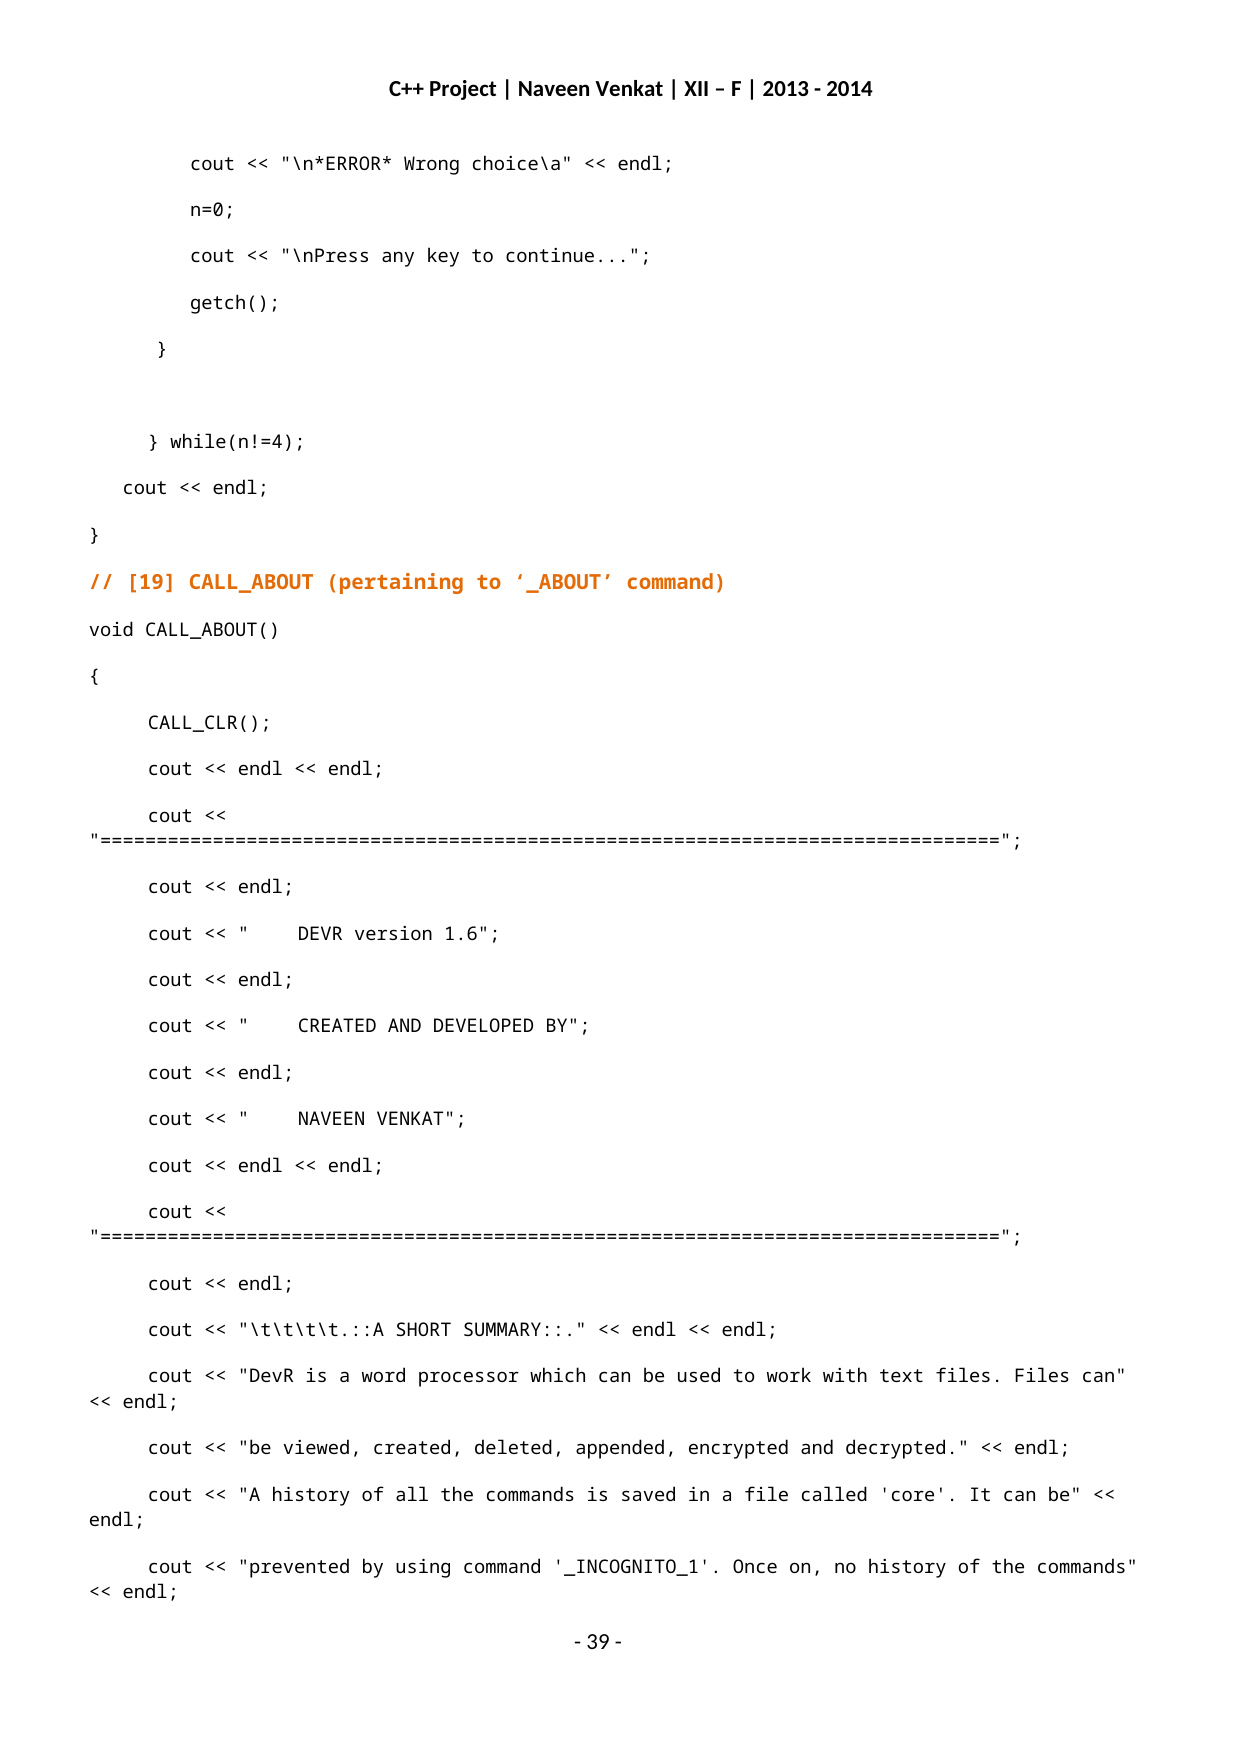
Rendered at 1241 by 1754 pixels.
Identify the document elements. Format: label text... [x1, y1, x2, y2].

text cout << " CREATED AND DEVELOPED BY"; [89, 1013, 1154, 1038]
text cout << "be viewed, created, deleted, appended, encrypted and decrypted." << endl; [89, 1435, 1154, 1460]
text cout << "================================================================================"; [89, 1198, 1154, 1249]
text cout << endl << endl; [89, 1152, 1154, 1177]
text cout << endl; [89, 874, 1154, 899]
text cout << "\nPress any key to continue..."; [89, 243, 1154, 268]
text cout << " DEVR version 1.6"; [89, 920, 1154, 946]
text cout << "\t\t\t\t.::A SHORT SUMMARY::." << endl << endl; [148, 1316, 1154, 1342]
text void CALL_ABOUT() [89, 616, 1154, 642]
text cout << endl; [89, 966, 1154, 992]
text getch(); [89, 289, 1154, 314]
text } while(n!=4); [89, 428, 1154, 454]
text CALL_CLR(); [89, 709, 1154, 735]
text cout << endl << endl; [89, 756, 1154, 781]
text } [89, 521, 1154, 546]
text cout << "prevented by using command '_INCOGNITO_1'. Once on, no history of the commands" << endl; [89, 1553, 1154, 1604]
text cout << endl; [89, 474, 1154, 500]
text n=0; [89, 196, 1154, 222]
text // [19] CALL_ABOUT (pertaining to ‘_ABOUT’ command) [89, 567, 1154, 596]
text cout << " NAVEEN VENKAT"; [89, 1106, 1154, 1131]
text cout << "================================================================================"; [89, 802, 1154, 853]
text { [89, 663, 1154, 688]
text cout << "\n*ERROR* Wrong choice\a" << endl; [89, 150, 1154, 176]
text cout << endl; [89, 1059, 1154, 1085]
text cout << "A history of all the commands is saved in a file called 'core'. It can be" << endl; [89, 1481, 1154, 1532]
text cout << "DevR is a word processor which can be used to work with text files. Files can" << endl; [89, 1363, 1154, 1414]
text cout << endl; [89, 1270, 1154, 1296]
text } [89, 335, 1154, 361]
